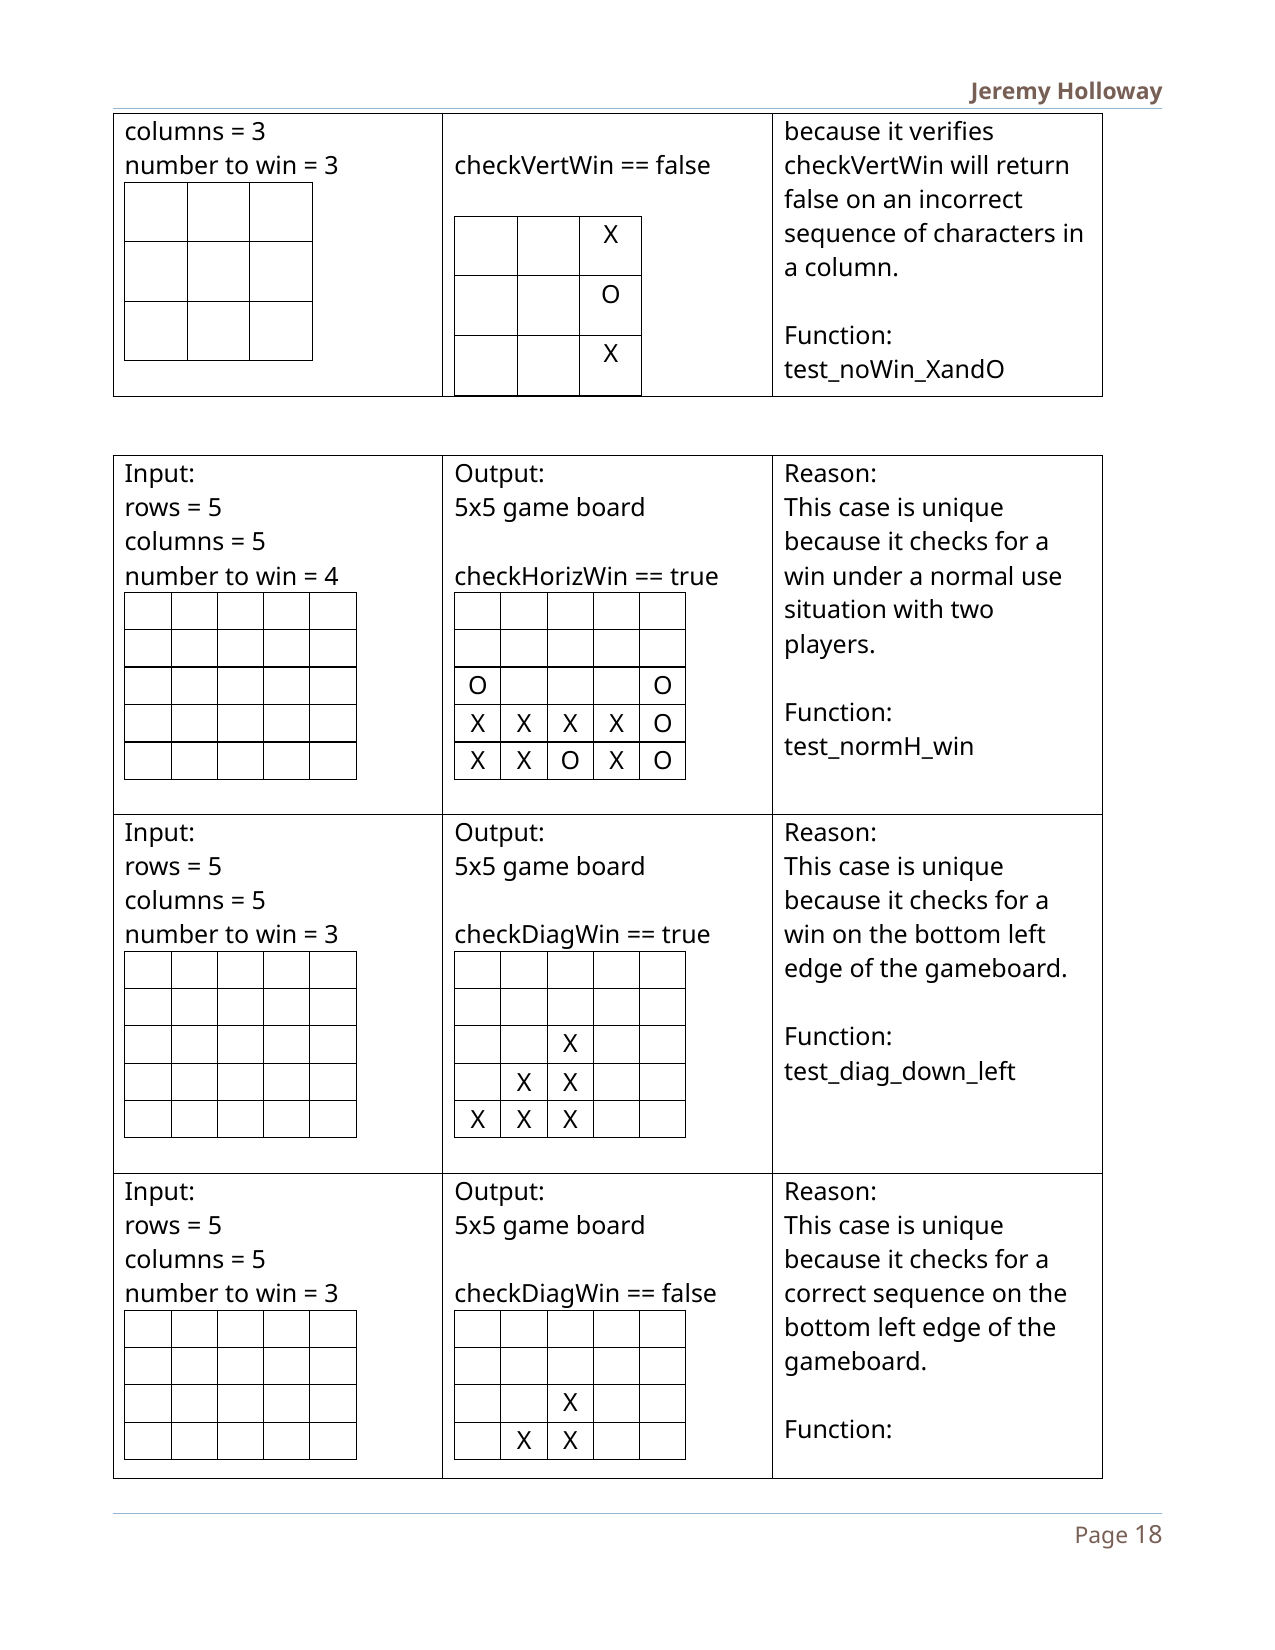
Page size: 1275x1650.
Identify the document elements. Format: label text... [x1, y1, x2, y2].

table_cell Reason: This case is unique because it checks for a win on the bottom left edge of the gameboard. Function: test_diag_down_left [773, 815, 1102, 1172]
table_cell Output: 5x5 game board checkDiagWin == true [443, 815, 772, 1172]
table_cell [443, 114, 772, 396]
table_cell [773, 114, 1102, 396]
table_header Reason: This case is unique because it checks for a win under a normal use situation with two players. Function: test_normH_win [773, 456, 1102, 814]
table_header Input: rows = 5 columns = 5 number to win = 4 [114, 456, 442, 814]
table_cell Input: rows = 5 columns = 5 number to win = 3 [114, 815, 442, 1172]
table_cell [114, 1174, 442, 1478]
table_header Output: 5x5 game board checkHorizWin == true [443, 456, 772, 814]
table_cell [114, 114, 442, 396]
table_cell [443, 1174, 772, 1478]
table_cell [773, 1174, 1102, 1478]
